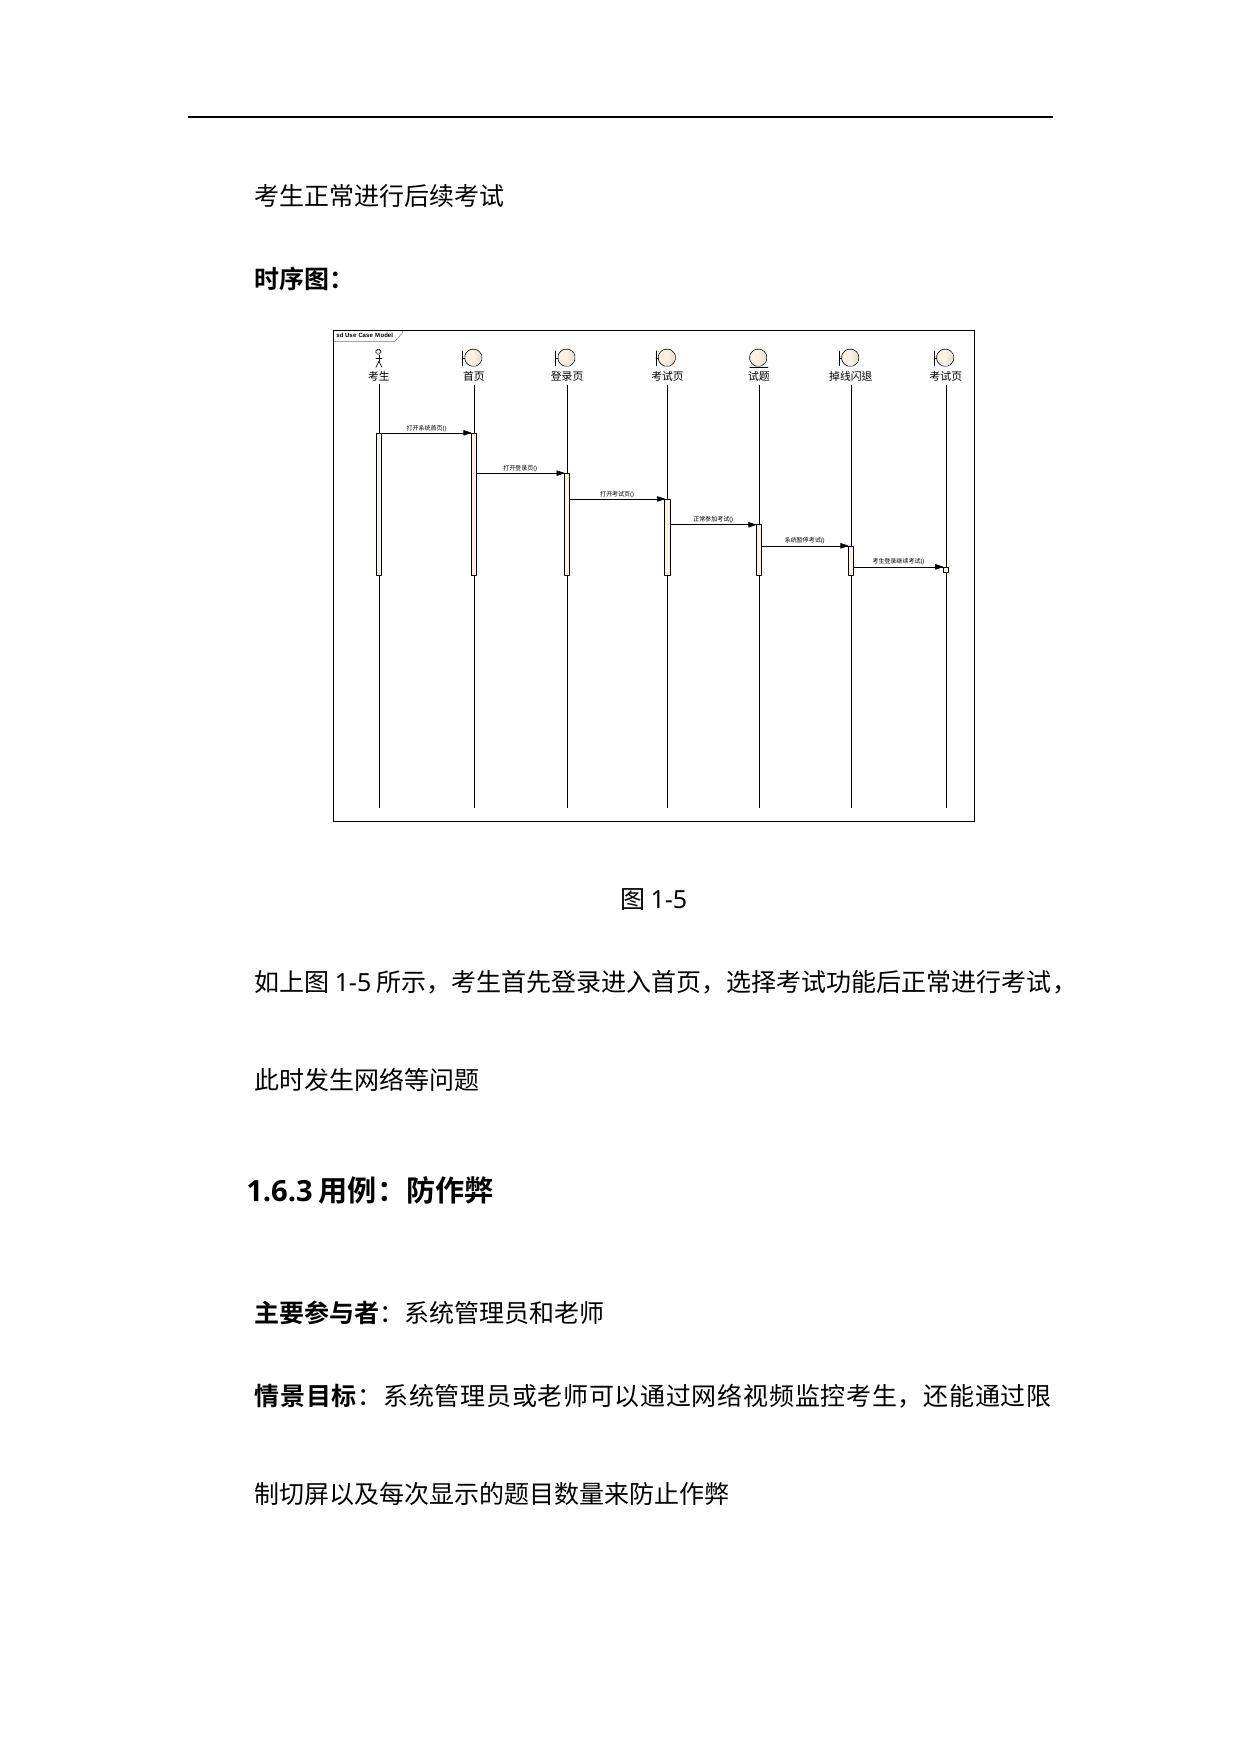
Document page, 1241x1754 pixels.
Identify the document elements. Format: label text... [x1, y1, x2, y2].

subtitle 1.6.3用例：防作弊 [187, 1156, 1053, 1221]
text 图1-5 [254, 865, 1053, 930]
text 时序图： [254, 245, 1053, 310]
text 主要参与者：系统管理员和老师 [254, 1279, 1053, 1344]
text 如上图1-5所示，考生首先登录进入首页，选择考试功能后正常进行考试，此时发生网络等问题 [254, 948, 1053, 1111]
text 情景目标：系统管理员或老师可以通过网络视频监控考生，还能通过限制切屏以及每次显示的题目数量来防止作弊 [254, 1362, 1053, 1525]
text 考生正常进行后续考试 [254, 162, 1053, 227]
